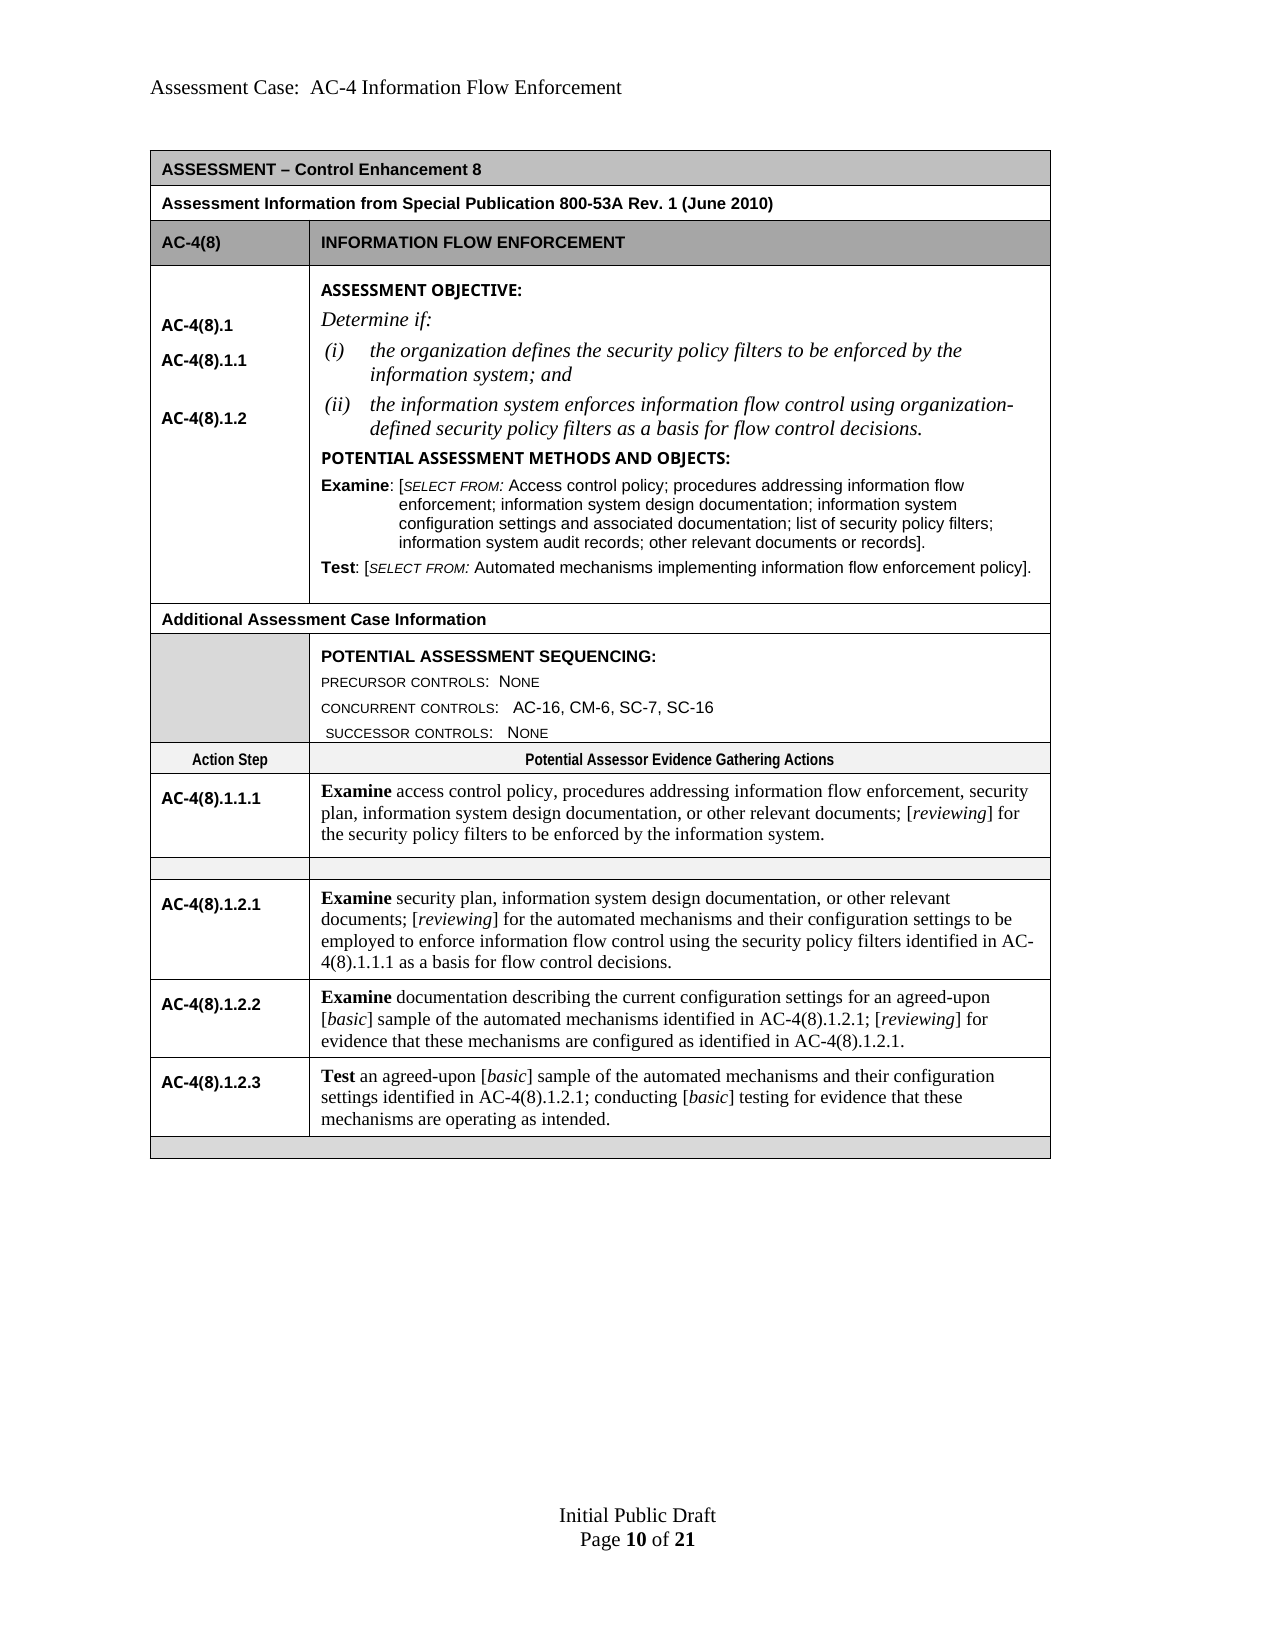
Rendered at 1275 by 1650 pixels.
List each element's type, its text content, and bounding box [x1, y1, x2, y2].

table_cell [151, 634, 309, 742]
table_cell ASSESSMENT OBJECTIVE: Determine if: the organization defines the security policy filters to be enforced by the information system; and the information system enforces information flow control using organization-defined security policy filters as a basis for flow control decisions. POTENTIAL ASSESSMENT METHODS AND OBJECTS: Examine: [select from: Access control policy; procedures addressing information flow enforcement; information system design documentation; information system configuration settings and associated documentation; list of security policy filters; information system audit records; other relevant documents or records]. Test: [select from: Automated mechanisms implementing information flow enforcement policy]. [310, 266, 1050, 603]
table_cell AC-4(8) [151, 221, 309, 265]
table_cell Additional Assessment Case Information [151, 604, 1050, 633]
table_cell AC-4(8).1.2.2 [151, 980, 309, 1057]
table_cell Test an agreed-upon [basic] sample of the automated mechanisms and their configuration settings identified in AC-4(8).1.2.1; conducting [basic] testing for evidence that these mechanisms are operating as intended. [310, 1058, 1050, 1136]
table_cell AC-4(8).1.2.3 [151, 1058, 309, 1136]
table_cell AC-4(8).1.2.1 [151, 880, 309, 979]
table_cell AC-4(8).1 AC-4(8).1.1 AC-4(8).1.2 [151, 266, 309, 603]
table_cell [310, 858, 1050, 879]
table_cell AC-4(8).1.1.1 [151, 774, 309, 857]
table_cell Examine access control policy, procedures addressing information flow enforcement, security plan, information system design documentation, or other relevant documents; [reviewing] for the security policy filters to be enforced by the information system. [310, 774, 1050, 857]
table_cell POTENTIAL ASSESSMENT SEQUENCING: precursor controls: None concurrent controls: AC-16, CM-6, SC-7, SC-16 successor controls: None [310, 634, 1050, 742]
table_cell Potential Assessor Evidence Gathering Actions [310, 743, 1050, 773]
table_cell Action Step [151, 743, 309, 773]
table_cell Assessment Information from Special Publication 800-53A Rev. 1 (June 2010) [151, 186, 1050, 219]
table_cell INFORMATION FLOW ENFORCEMENT [310, 221, 1050, 265]
table_header ASSESSMENT – Control Enhancement 8 [151, 151, 1050, 185]
table_cell [151, 1137, 1050, 1158]
table_cell Examine documentation describing the current configuration settings for an agreed-upon [basic] sample of the automated mechanisms identified in AC-4(8).1.2.1; [reviewing] for evidence that these mechanisms are configured as identified in AC-4(8).1.2.1. [310, 980, 1050, 1057]
table_cell [151, 858, 309, 879]
table_cell Examine security plan, information system design documentation, or other relevant documents; [reviewing] for the automated mechanisms and their configuration settings to be employed to enforce information flow control using the security policy filters identified in AC-4(8).1.1.1 as a basis for flow control decisions. [310, 880, 1050, 979]
